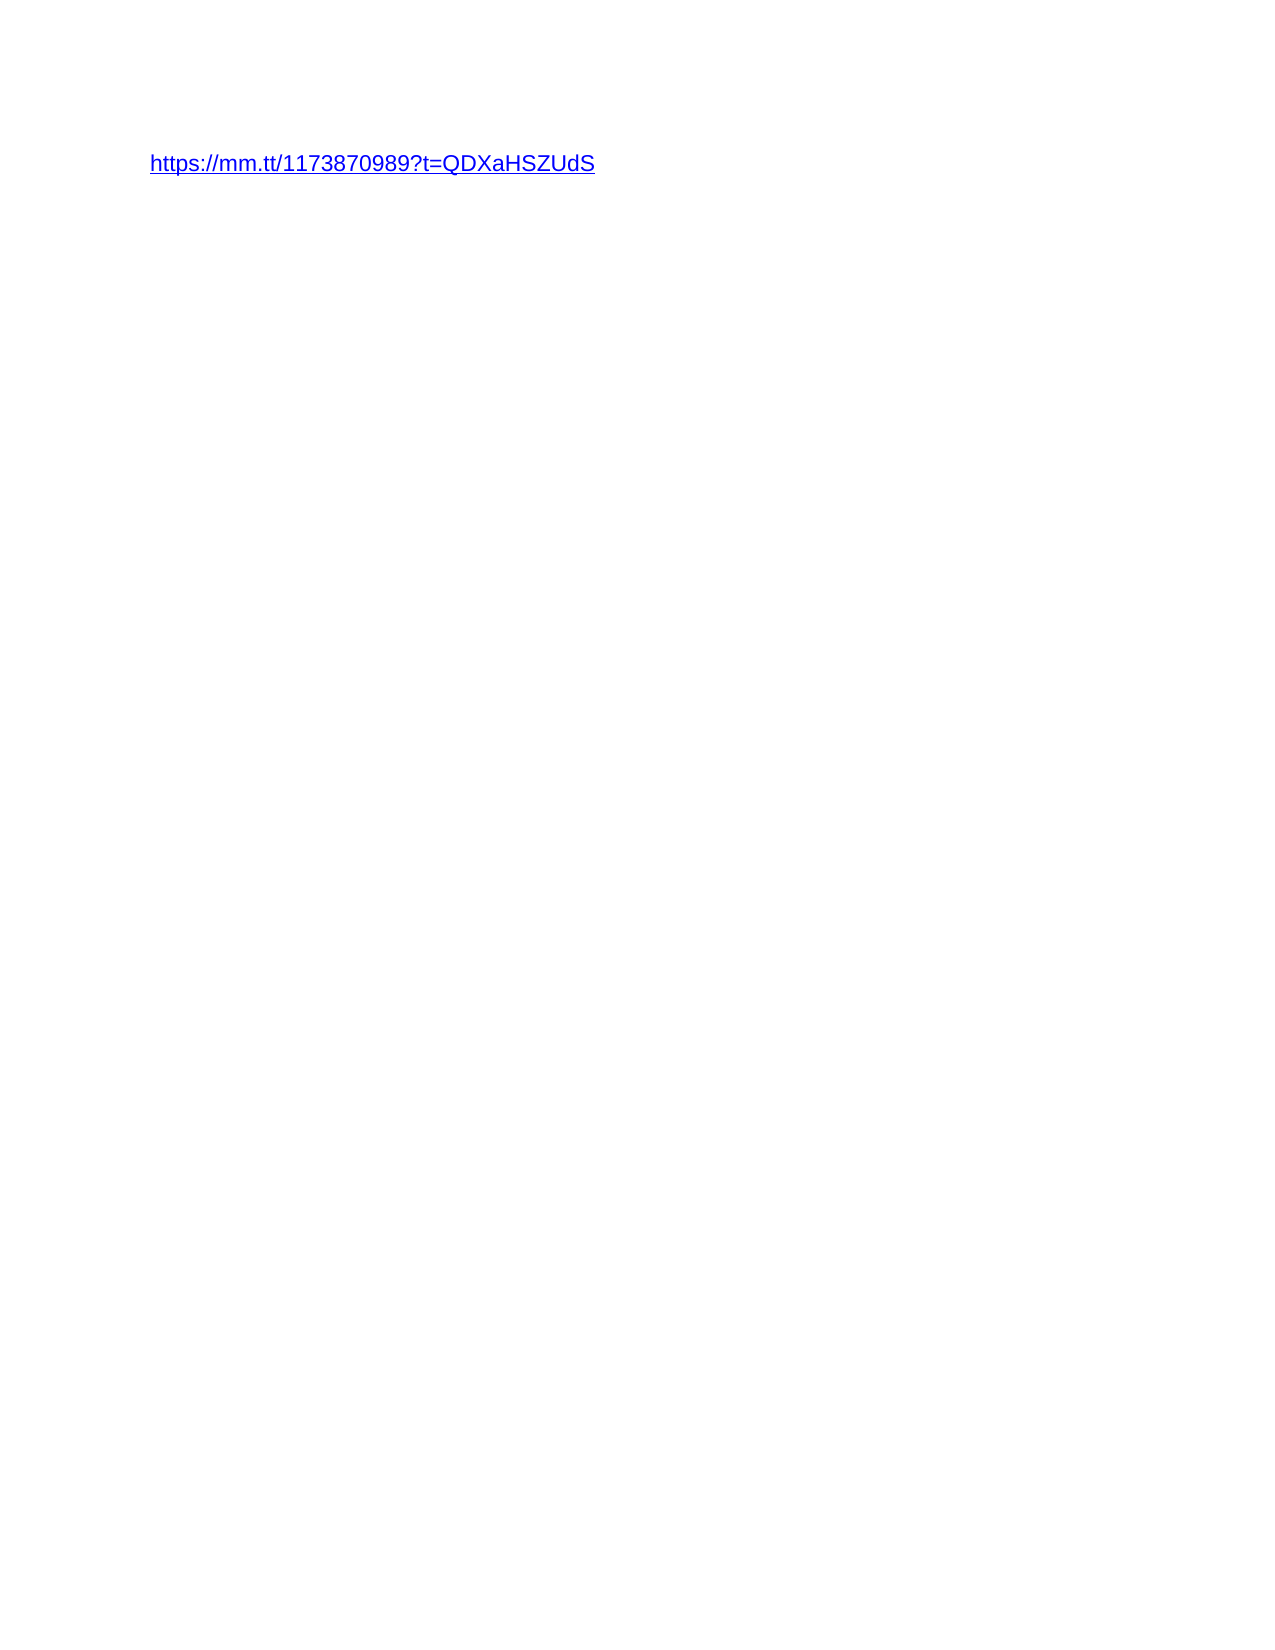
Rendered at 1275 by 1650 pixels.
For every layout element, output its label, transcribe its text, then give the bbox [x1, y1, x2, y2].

text https://mm.tt/1173870989?t=QDXaHSZUdS [150, 150, 1125, 176]
